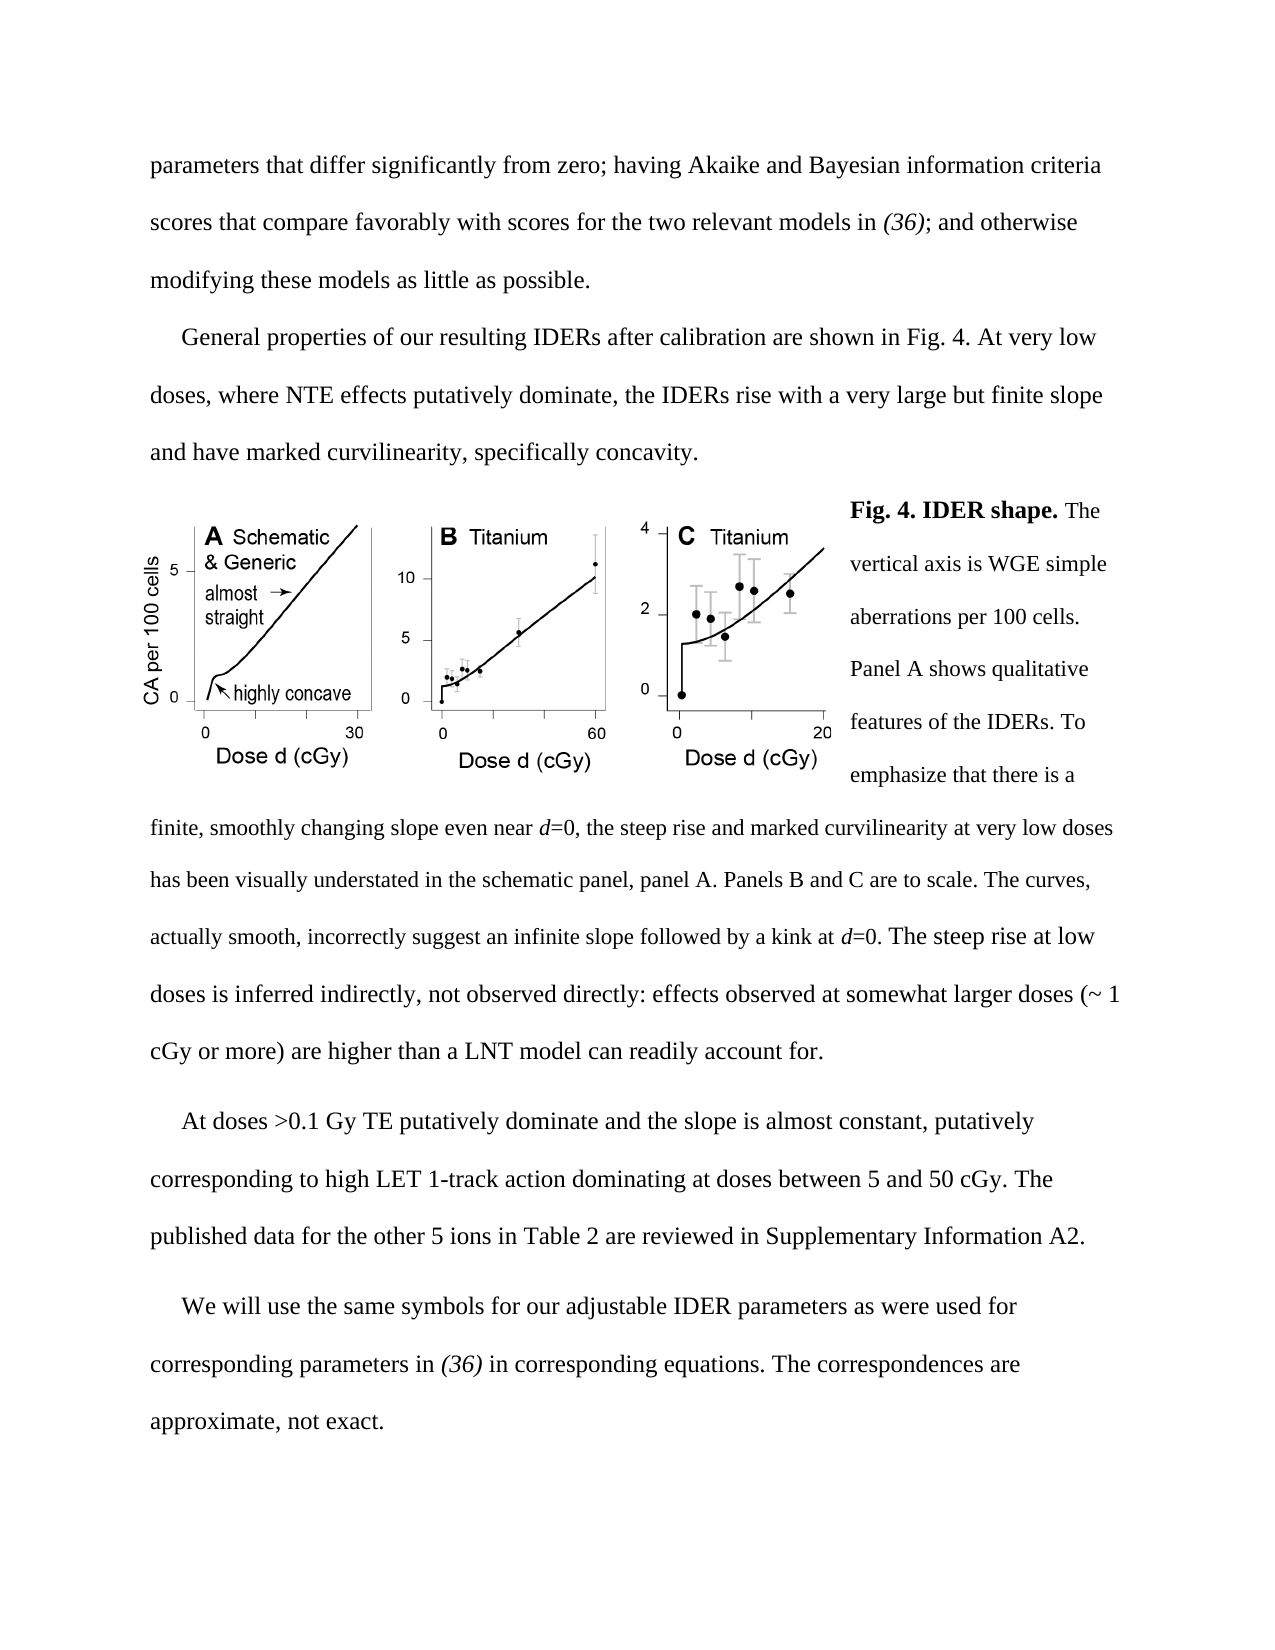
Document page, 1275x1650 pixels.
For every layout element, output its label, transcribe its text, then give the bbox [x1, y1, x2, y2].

text We will use the same symbols for our adjustable IDER parameters as were used for corresponding parameters in (36) in corresponding equations. The correspondences are approximate, not exact. [150, 1291, 1125, 1435]
text At doses >0.1 Gy TE putatively dominate and the slope is almost constant, putatively corresponding to high LET 1-track action dominating at doses between 5 and 50 cGy. The published data for the other 5 ions in Table 2 are reviewed in Supplementary Information A2. [150, 1106, 1125, 1250]
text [150, 150, 1125, 294]
picture [141, 519, 832, 775]
text General properties of our resulting IDERs after calibration are shown in Fig. 4. At very low doses, where NTE effects putatively dominate, the IDERs rise with a very large but finite slope and have marked curvilinearity, specifically concavity. [150, 322, 1125, 466]
